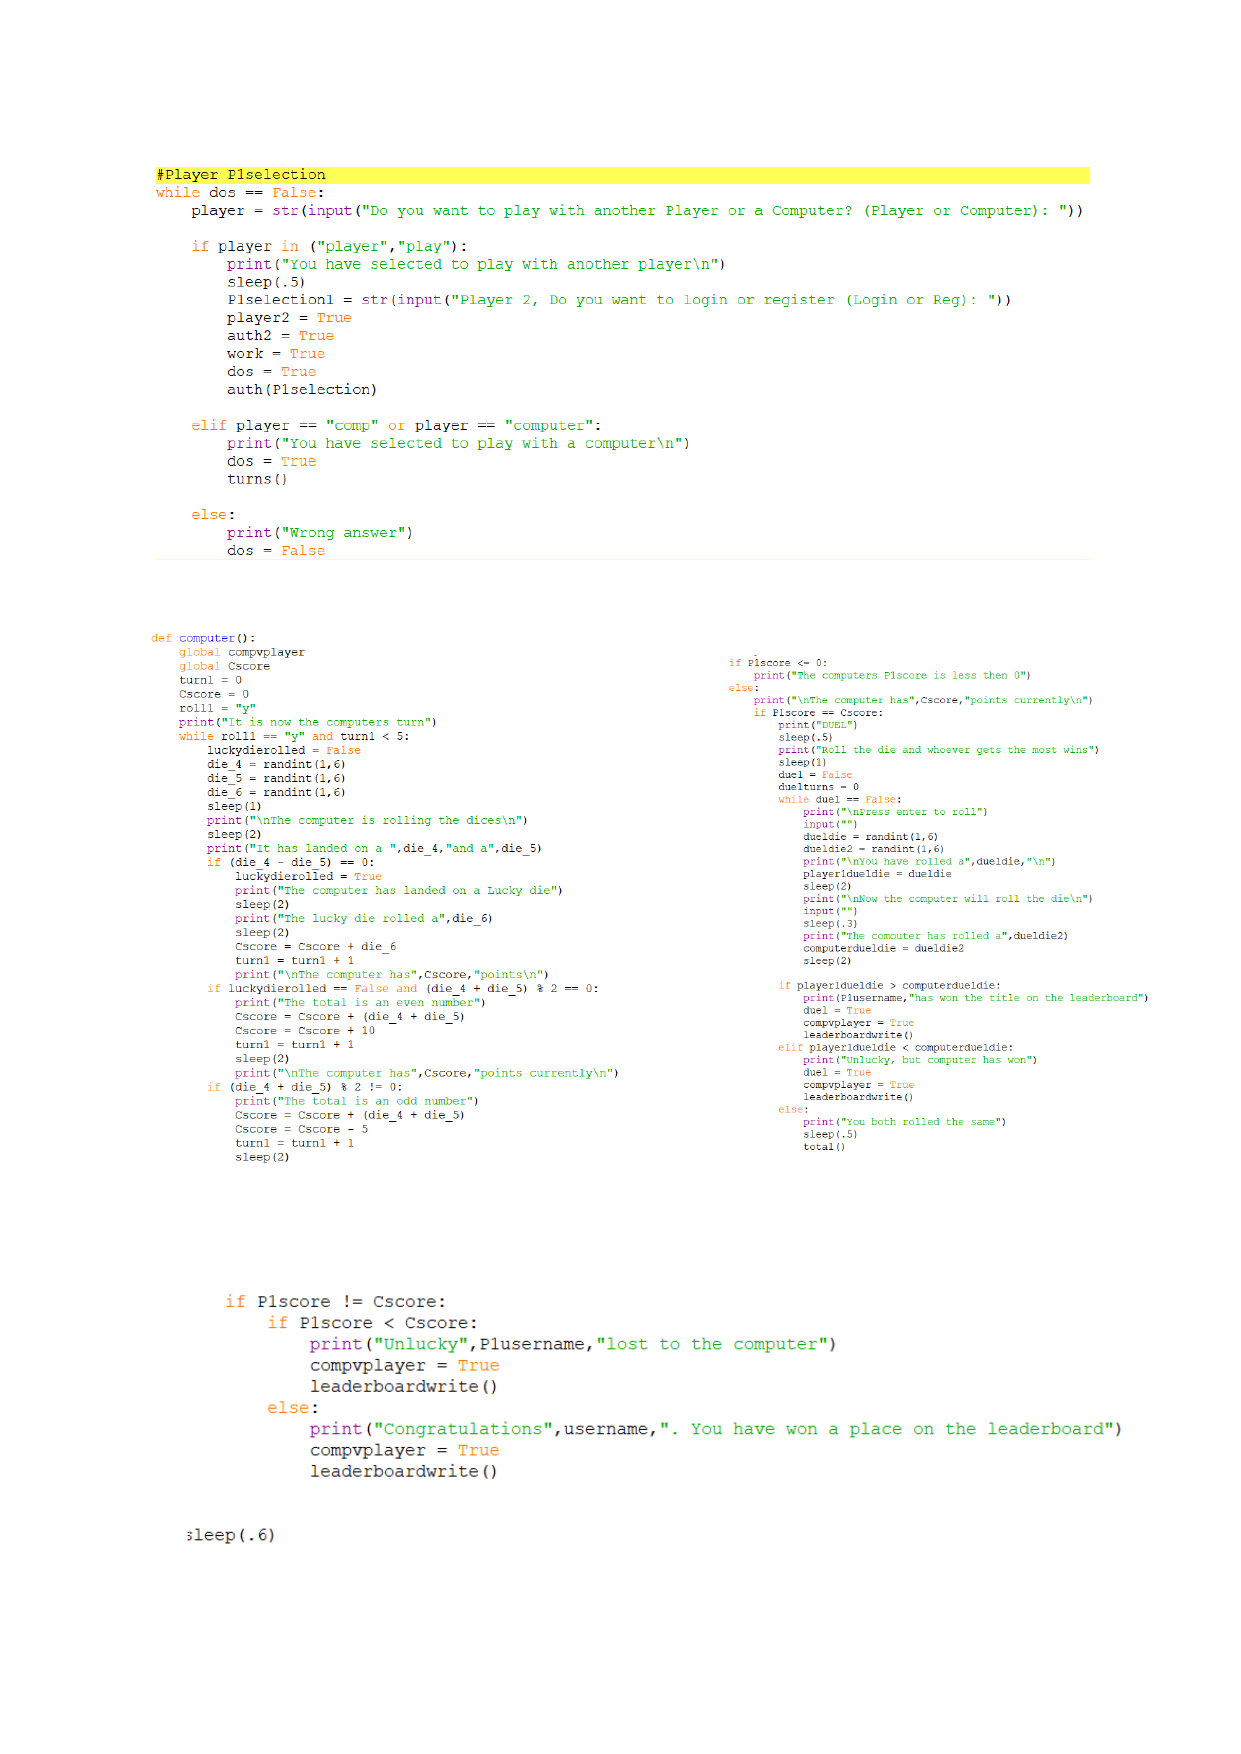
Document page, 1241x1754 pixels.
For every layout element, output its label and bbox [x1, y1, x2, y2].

picture [691, 655, 1159, 1165]
picture [187, 1273, 1128, 1552]
picture [150, 632, 623, 1163]
picture [155, 167, 1091, 560]
